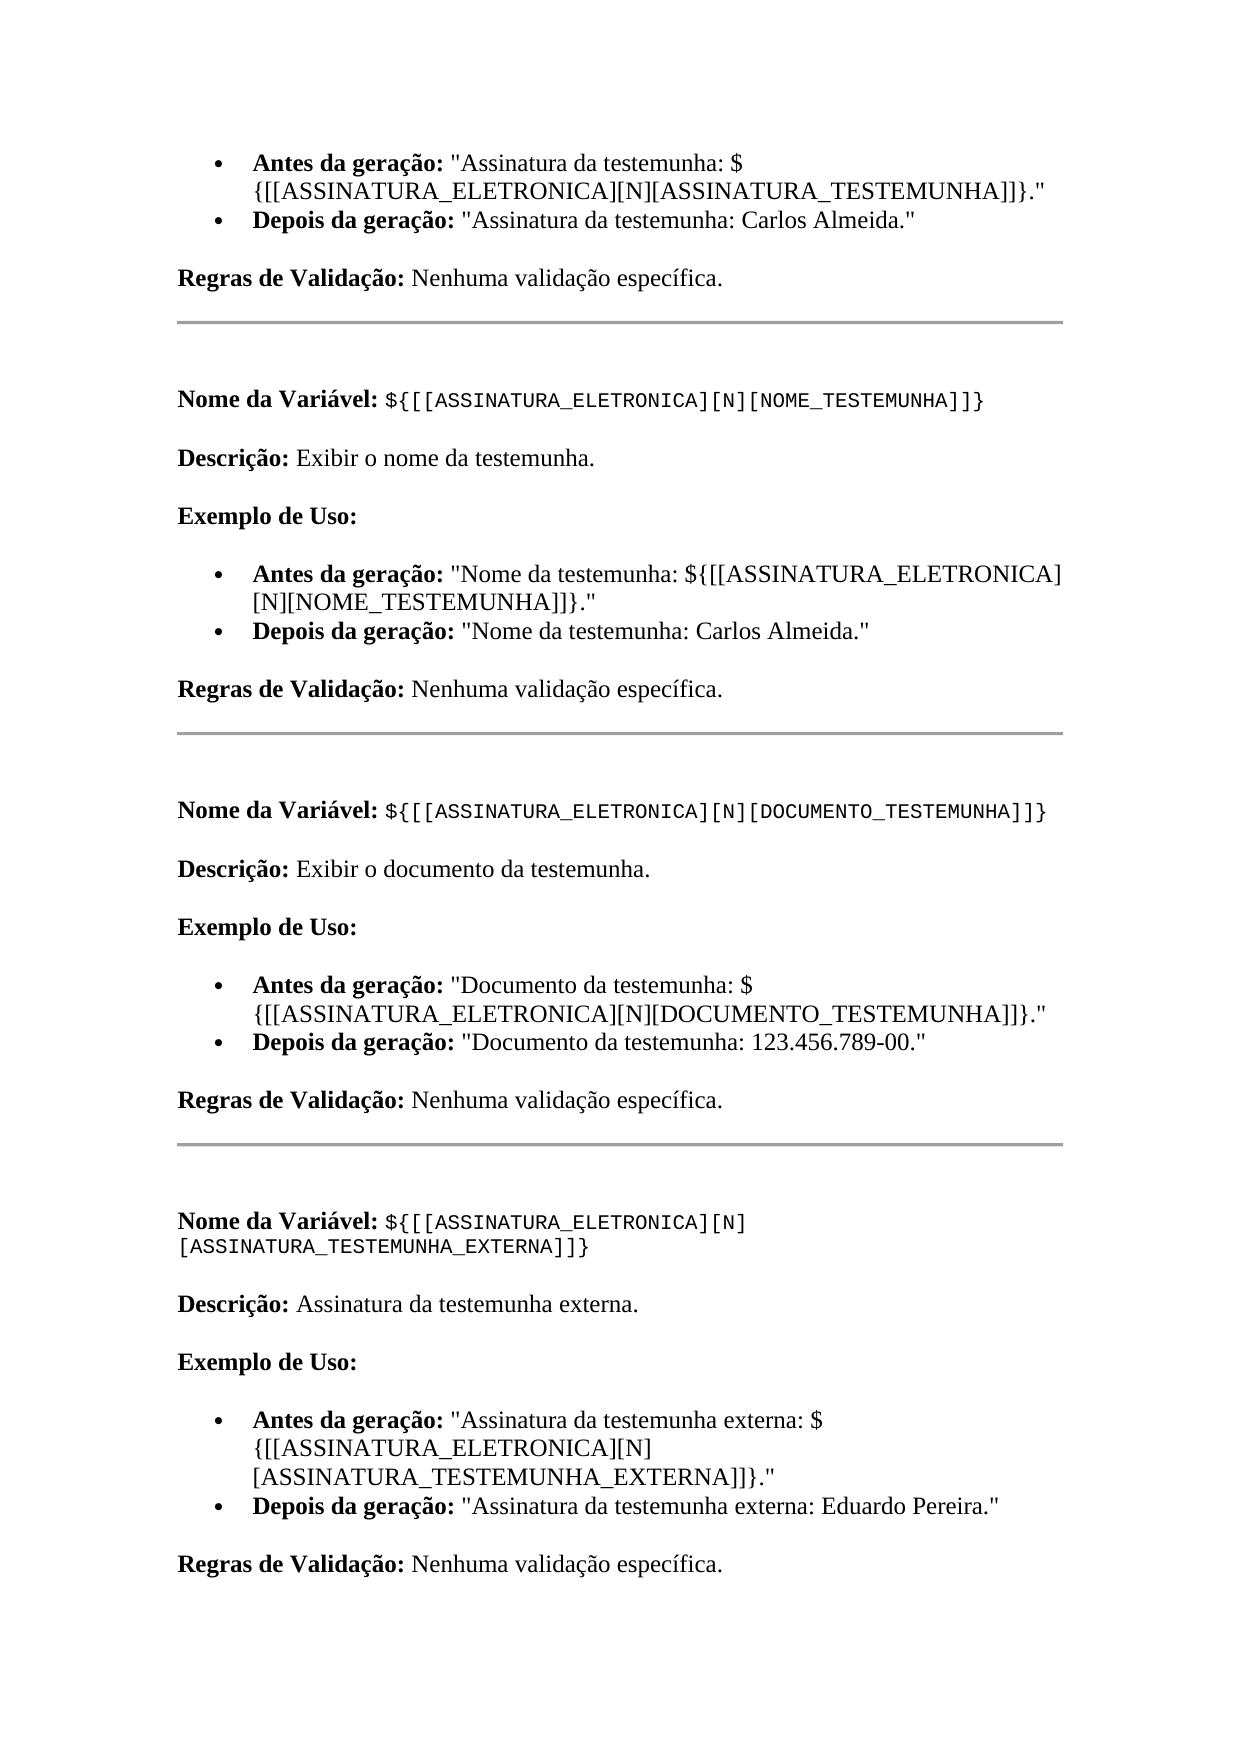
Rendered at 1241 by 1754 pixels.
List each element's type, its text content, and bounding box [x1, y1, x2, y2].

list Antes da geração: "Documento da testemunha: ${[[ASSINATURA_ELETRONICA][N][DOCUMENTO_TESTEMUNHA]]}." [215, 970, 1063, 1027]
text Nome da Variável: ${[[ASSINATURA_ELETRONICA][N][DOCUMENTO_TESTEMUNHA]]} [177, 795, 1063, 825]
list Depois da geração: "Documento da testemunha: 123.456.789-00." [215, 1027, 1063, 1056]
list Antes da geração: "Assinatura da testemunha: ${[[ASSINATURA_ELETRONICA][N][ASSINATURA_TESTEMUNHA]]}." [215, 148, 1063, 205]
list Antes da geração: "Nome da testemunha: ${[[ASSINATURA_ELETRONICA][N][NOME_TESTEMUNHA]]}." [215, 559, 1063, 616]
text Descrição: Exibir o documento da testemunha. [177, 854, 1063, 883]
text Exemplo de Uso: [177, 912, 1063, 941]
text Regras de Validação: Nenhuma validação específica. [177, 674, 1063, 703]
list Depois da geração: "Assinatura da testemunha externa: Eduardo Pereira." [215, 1491, 1063, 1520]
list Antes da geração: "Assinatura da testemunha externa: ${[[ASSINATURA_ELETRONICA][N][ASSINATURA_TESTEMUNHA_EXTERNA]]}." [215, 1405, 1063, 1491]
list Depois da geração: "Nome da testemunha: Carlos Almeida." [215, 616, 1063, 645]
text Regras de Validação: Nenhuma validação específica. [177, 1085, 1063, 1114]
text Regras de Validação: Nenhuma validação específica. [177, 263, 1063, 292]
text Descrição: Assinatura da testemunha externa. [177, 1289, 1063, 1318]
text Descrição: Exibir o nome da testemunha. [177, 443, 1063, 472]
text Nome da Variável: ${[[ASSINATURA_ELETRONICA][N][NOME_TESTEMUNHA]]} [177, 384, 1063, 414]
list Depois da geração: "Assinatura da testemunha: Carlos Almeida." [215, 205, 1063, 234]
text Regras de Validação: Nenhuma validação específica. [177, 1549, 1063, 1578]
text Exemplo de Uso: [177, 501, 1063, 529]
text Nome da Variável: ${[[ASSINATURA_ELETRONICA][N][ASSINATURA_TESTEMUNHA_EXTERNA]]} [177, 1206, 1063, 1260]
text Exemplo de Uso: [177, 1347, 1063, 1376]
